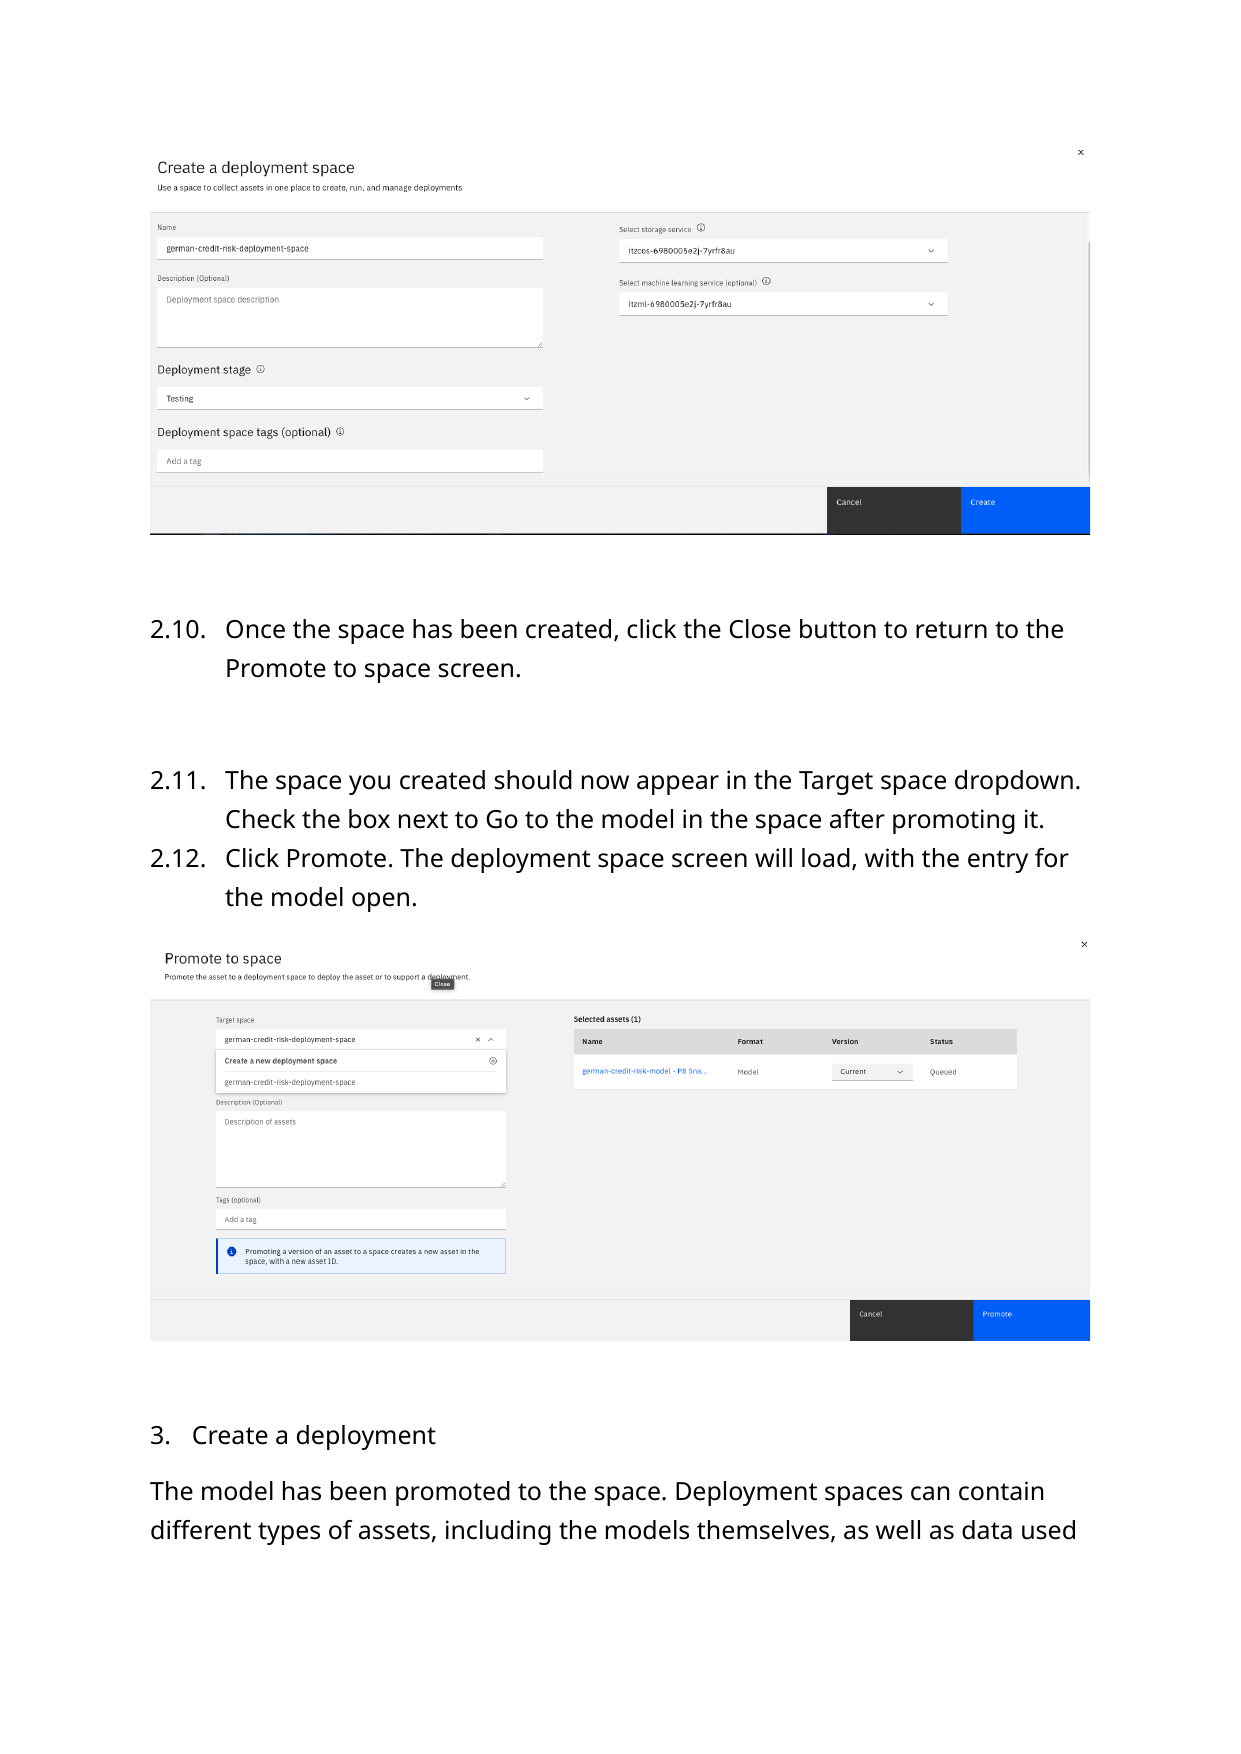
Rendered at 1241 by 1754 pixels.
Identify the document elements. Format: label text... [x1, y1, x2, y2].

list Once the space has been created, click the Close button to return to the Promote to space screen. [150, 612, 1090, 685]
list Create a deployment [150, 1418, 1090, 1452]
picture [150, 150, 1091, 535]
list Click Promote. The deployment space screen will load, with the entry for the model open. [150, 841, 1090, 914]
picture [150, 936, 1091, 1341]
list The space you created should now appear in the Target space dropdown. Check the box next to Go to the model in the space after promoting it. [150, 763, 1090, 836]
